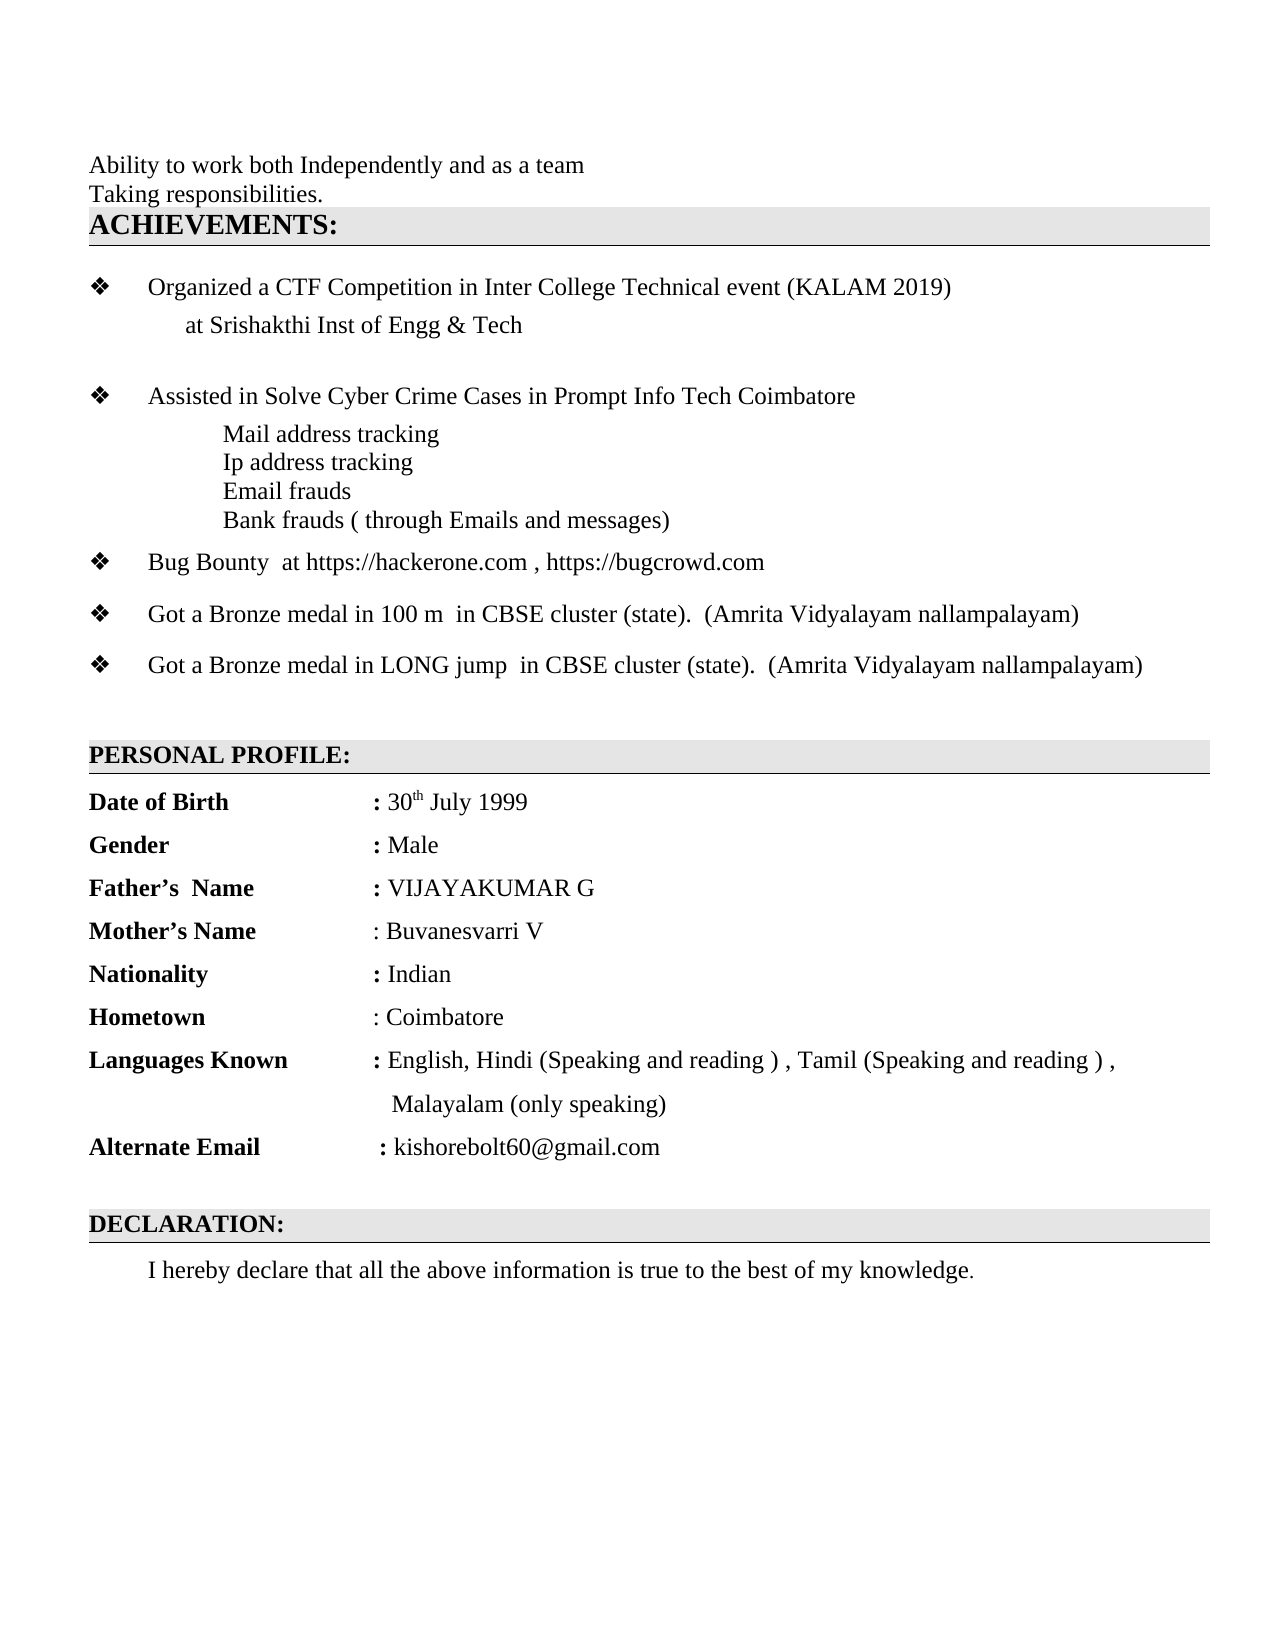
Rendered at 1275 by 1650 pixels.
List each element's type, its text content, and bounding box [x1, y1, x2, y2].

text Bank frauds ( through Emails and messages) [223, 505, 1210, 534]
text Date of Birth : 30th July 1999 [89, 787, 1210, 816]
text Hometown : Coimbatore [89, 1002, 1210, 1031]
text Ip address tracking [223, 447, 1210, 476]
text Mail address tracking [223, 419, 1210, 447]
text I hereby declare that all the above information is true to the best of my knowledge. [89, 1255, 1210, 1284]
list Got a Bronze medal in 100 m in CBSE cluster (state). (Amrita Vidyalayam nallampalayam) [89, 585, 1210, 636]
text at Srishakthi Inst of Engg & Tech [185, 310, 1210, 339]
text Father’s Name : VIJAYAKUMAR G [89, 873, 1210, 902]
text Mother’s Name : Buvanesvarri V [89, 916, 1210, 945]
text ACHIEVEMENTS: [89, 207, 1210, 245]
list Organized a CTF Competition in Inter College Technical event (KALAM 2019) [89, 259, 1210, 310]
text Nationality : Indian [89, 959, 1210, 988]
text DECLARATION: [89, 1209, 1210, 1242]
list Assisted in Solve Cyber Crime Cases in Prompt Info Tech Coimbatore [89, 367, 1210, 419]
text Ability to work both Independently and as a team [89, 150, 1210, 179]
text Taking responsibilities. [89, 179, 1210, 207]
text Alternate Email : kishorebolt60@gmail.com [89, 1132, 1210, 1161]
text PERSONAL PROFILE: [89, 740, 1210, 773]
list Got a Bronze medal in LONG jump in CBSE cluster (state). (Amrita Vidyalayam nallampalayam) [89, 636, 1210, 687]
text Gender : Male [89, 830, 1210, 859]
text Languages Known : English, Hindi (Speaking and reading ) , Tamil (Speaking and reading ) , [89, 1046, 1210, 1074]
text Email frauds [223, 476, 1210, 505]
text Malayalam (only speaking) [89, 1089, 1210, 1117]
list Bug Bounty at https://hackerone.com , https://bugcrowd.com [89, 534, 1210, 585]
